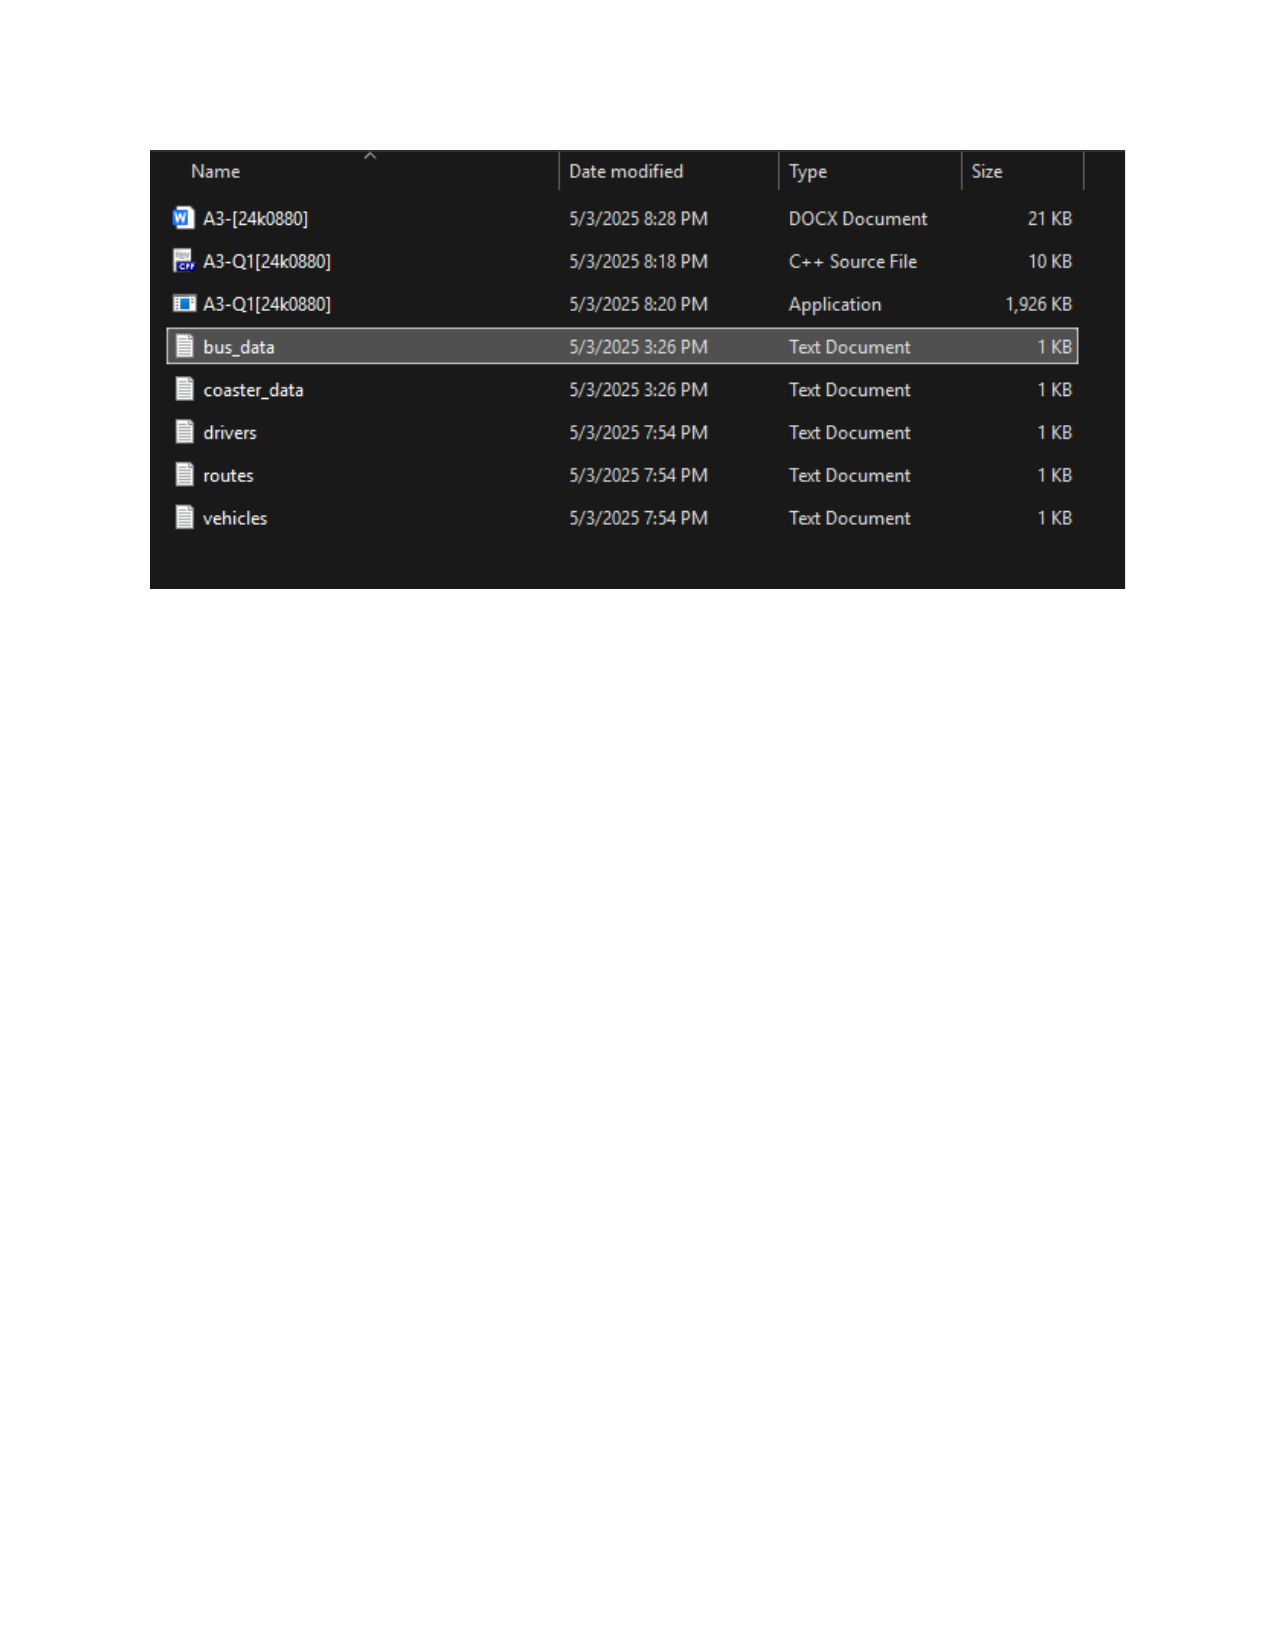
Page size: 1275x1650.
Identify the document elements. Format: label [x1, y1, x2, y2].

picture [150, 150, 1125, 589]
